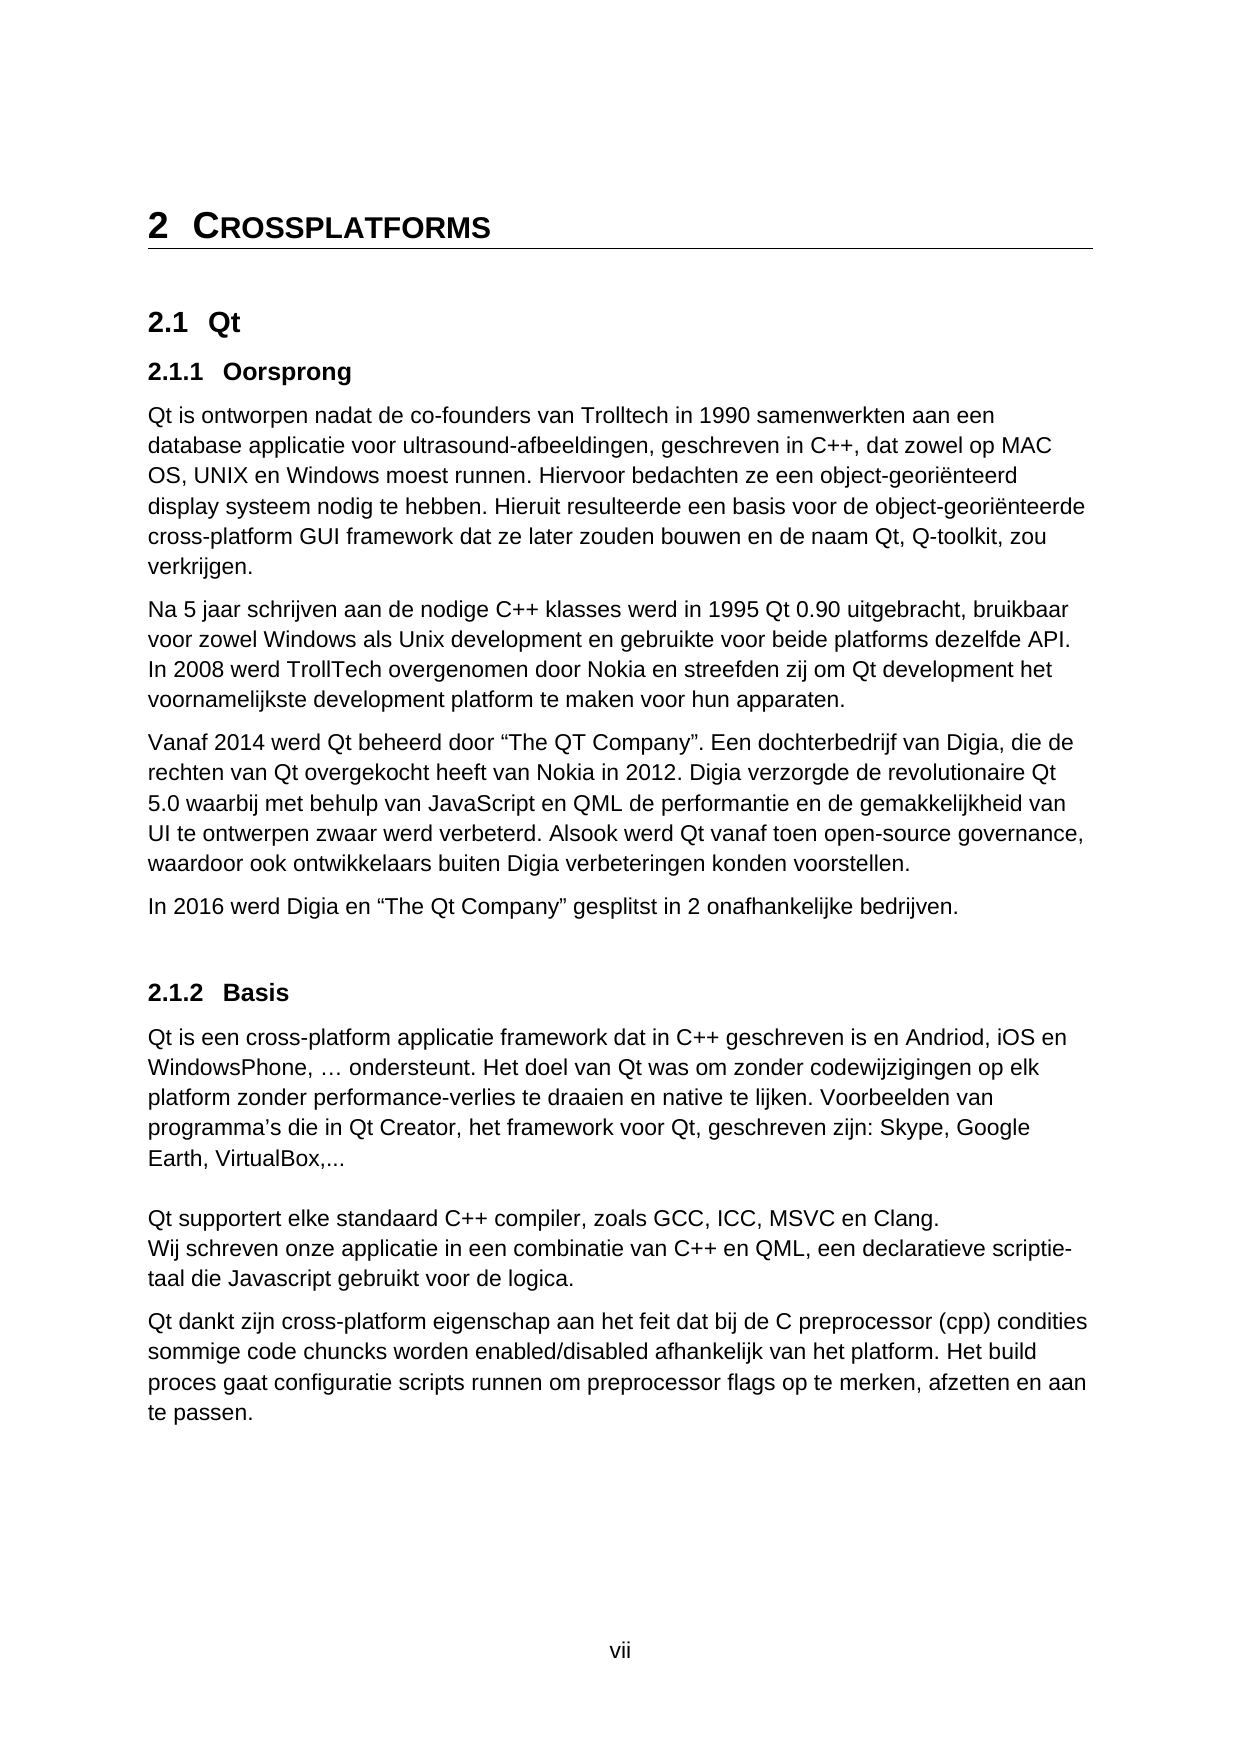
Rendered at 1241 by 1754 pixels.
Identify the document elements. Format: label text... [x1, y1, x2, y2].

text Qt is ontworpen nadat de co-founders van Trolltech in 1990 samenwerkten aan een database applicatie voor ultrasound-afbeeldingen, geschreven in C++, dat zowel op MAC OS, UNIX en Windows moest runnen. Hiervoor bedachten ze een object-georiënteerd display systeem nodig te hebben. Hieruit resulteerde een basis voor de object-georiënteerde cross-platform GUI framework dat ze later zouden bouwen en de naam Qt, Q-toolkit, zou verkrijgen. [148, 402, 1093, 579]
text In 2016 werd Digia en “The Qt Company” gesplitst in 2 onafhankelijke bedrijven. [148, 893, 1093, 919]
subtitle Basis [148, 978, 1093, 1007]
subtitle Oorsprong [148, 357, 1093, 385]
subtitle Qt [148, 306, 1093, 339]
text Qt is een cross-platform applicatie framework dat in C++ geschreven is en Andriod, iOS en WindowsPhone, … ondersteunt. Het doel van Qt was om zonder codewijzigingen op elk platform zonder performance-verlies te draaien en native te lijken. Voorbeelden van programma’s die in Qt Creator, het framework voor Qt, geschreven zijn: Skype, Google Earth, VirtualBox,... Qt supportert elke standaard C++ compiler, zoals GCC, ICC, MSVC en Clang. Wij schreven onze applicatie in een combinatie van C++ en QML, een declaratieve scriptie-taal die Javascript gebruikt voor de logica. [148, 1024, 1093, 1292]
text Qt dankt zijn cross-platform eigenschap aan het feit dat bij de C preprocessor (cpp) condities sommige code chuncks worden enabled/disabled afhankelijk van het platform. Het build proces gaat configuratie scripts runnen om preprocessor flags op te merken, afzetten en aan te passen. [148, 1308, 1093, 1425]
subtitle Crossplatforms [148, 203, 1093, 248]
text Vanaf 2014 werd Qt beheerd door “The QT Company”. Een dochterbedrijf van Digia, die de rechten van Qt overgekocht heeft van Nokia in 2012. Digia verzorgde de revolutionaire Qt 5.0 waarbij met behulp van JavaScript en QML de performantie en de gemakkelijkheid van UI te ontwerpen zwaar werd verbeterd. Alsook werd Qt vanaf toen open-source governance, waardoor ook ontwikkelaars buiten Digia verbeteringen konden voorstellen. [148, 729, 1093, 876]
text Na 5 jaar schrijven aan de nodige C++ klasses werd in 1995 Qt 0.90 uitgebracht, bruikbaar voor zowel Windows als Unix development en gebruikte voor beide platforms dezelfde API. In 2008 werd TrollTech overgenomen door Nokia en streefden zij om Qt development het voornamelijkste development platform te maken voor hun apparaten. [148, 596, 1093, 713]
